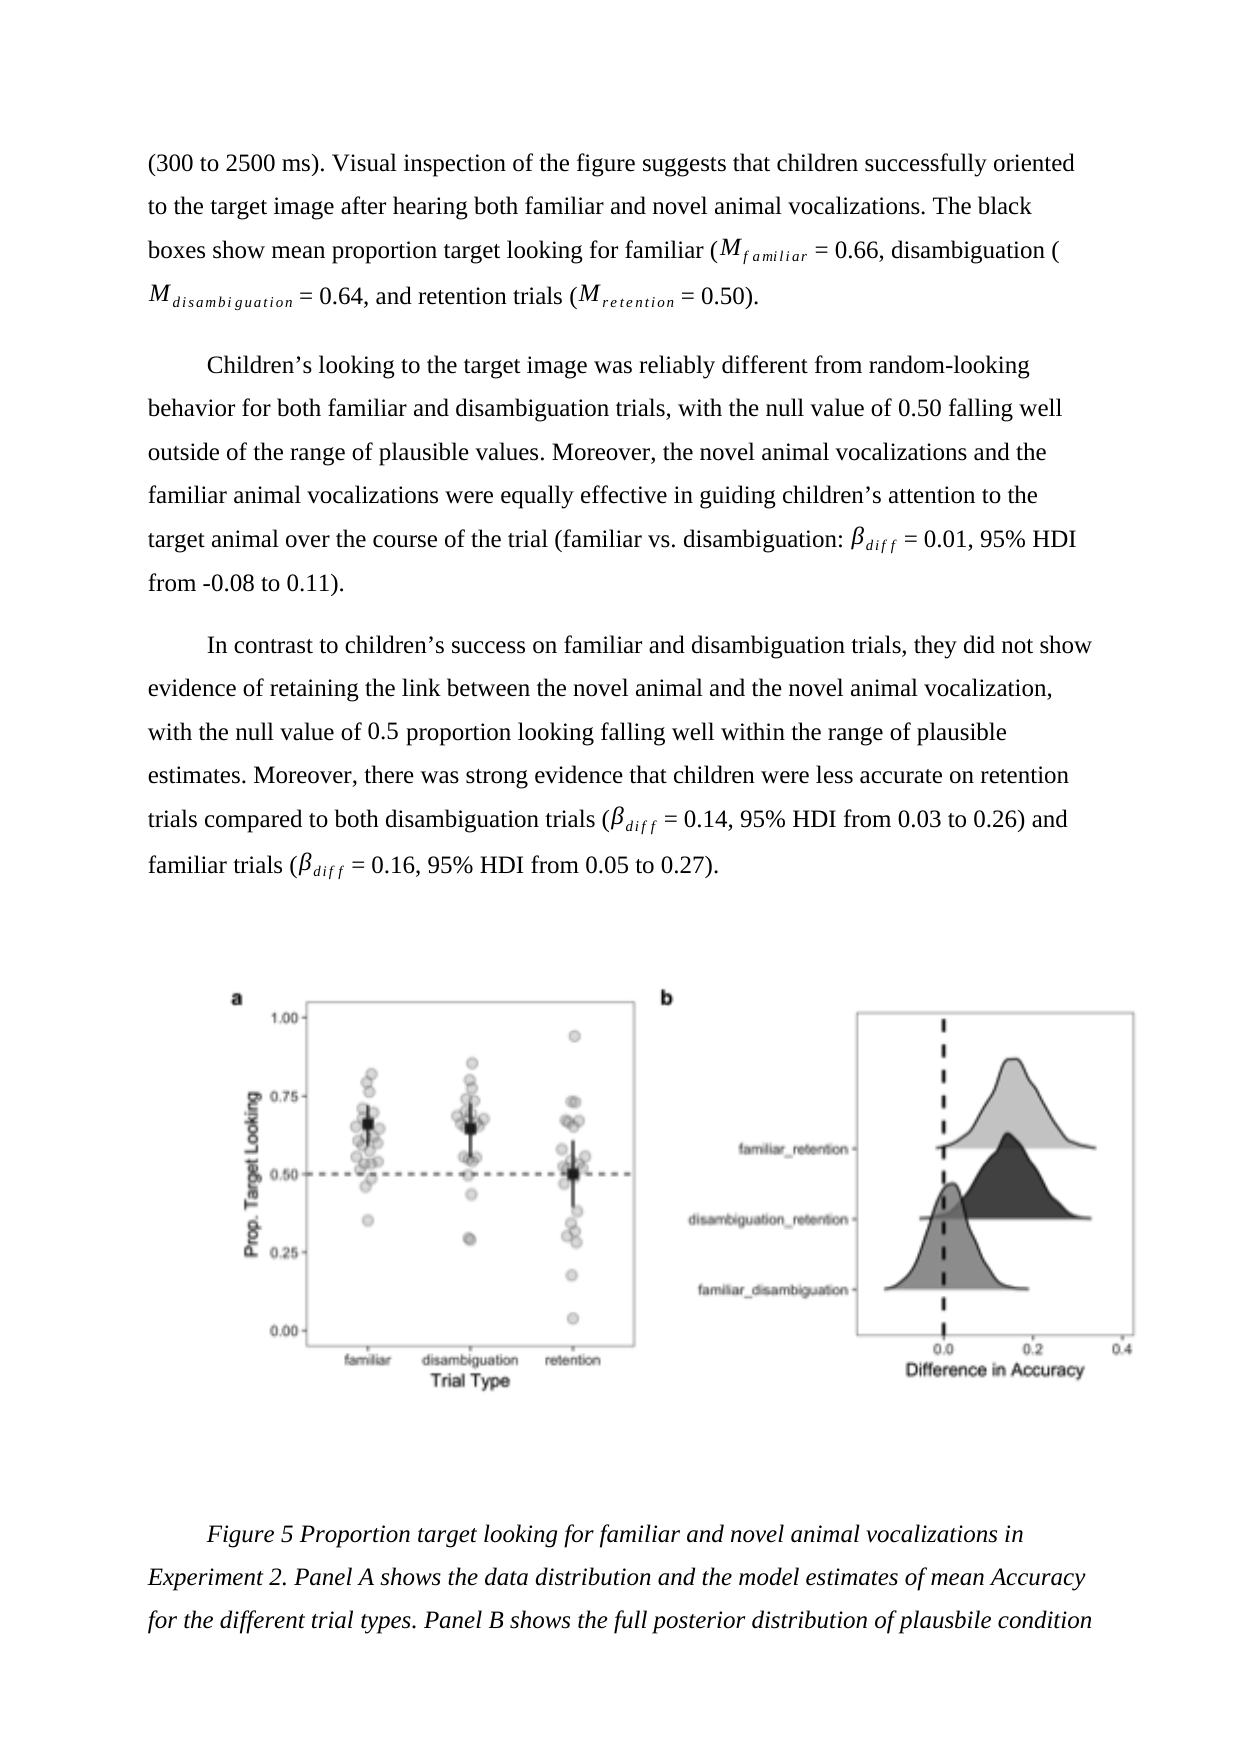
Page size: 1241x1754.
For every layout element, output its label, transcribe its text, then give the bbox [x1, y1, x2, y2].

text In contrast to children’s success on familiar and disambiguation trials, they did not show evidence of retaining the link between the novel animal and the novel animal vocalization, with the null value of proportion looking falling well within the range of plausible estimates. Moreover, there was strong evidence that children were less accurate on retention trials compared to both disambiguation trials ( = 0.14, 95% HDI from 0.03 to 0.26) and familiar trials ( = 0.16, 95% HDI from 0.05 to 0.27). [148, 630, 1093, 880]
picture [225, 913, 1170, 1480]
text Children’s looking to the target image was reliably different from random-looking behavior for both familiar and disambiguation trials, with the null value of 0.50 falling well outside of the range of plausible values. Moreover, the novel animal vocalizations and the familiar animal vocalizations were equally effective in guiding children’s attention to the target animal over the course of the trial (familiar vs. disambiguation: = 0.01, 95% HDI from -0.08 to 0.11). [148, 350, 1093, 597]
